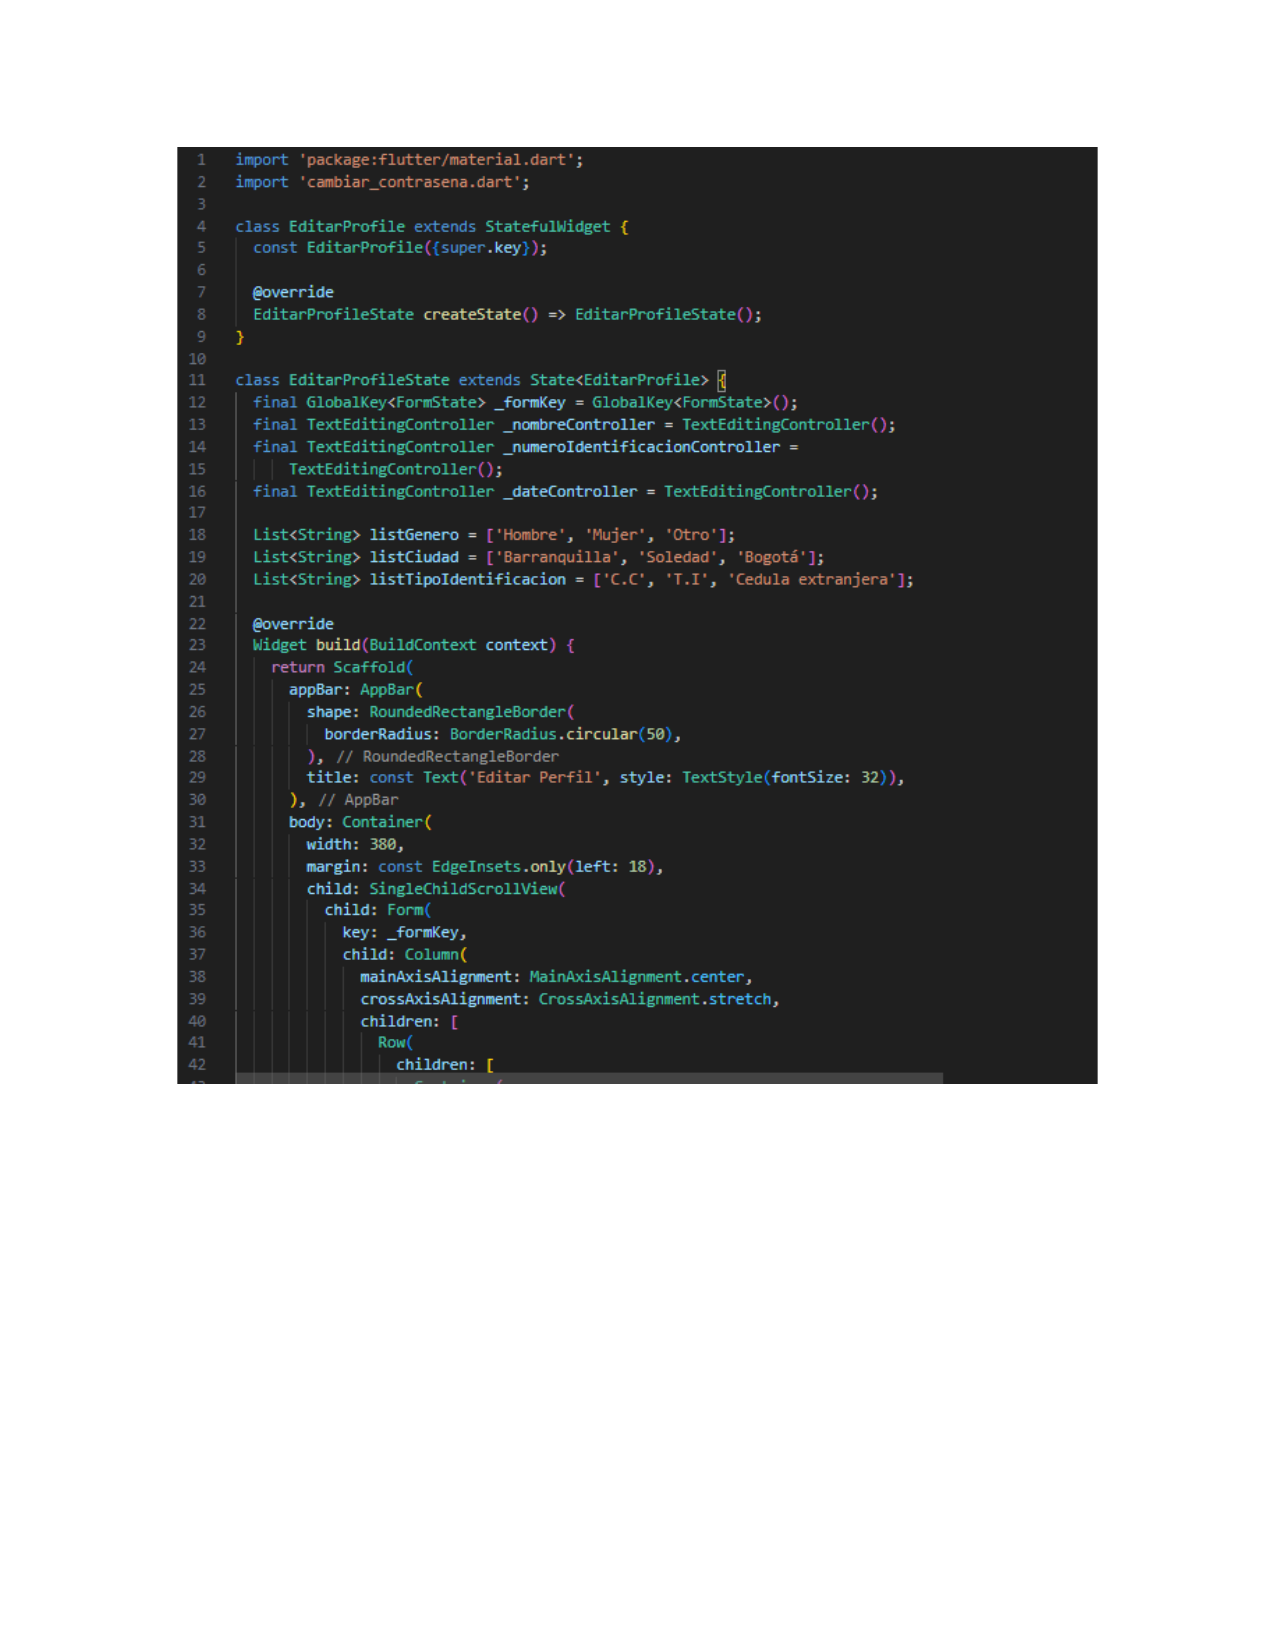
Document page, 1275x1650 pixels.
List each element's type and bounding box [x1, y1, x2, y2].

picture [177, 147, 1098, 1084]
